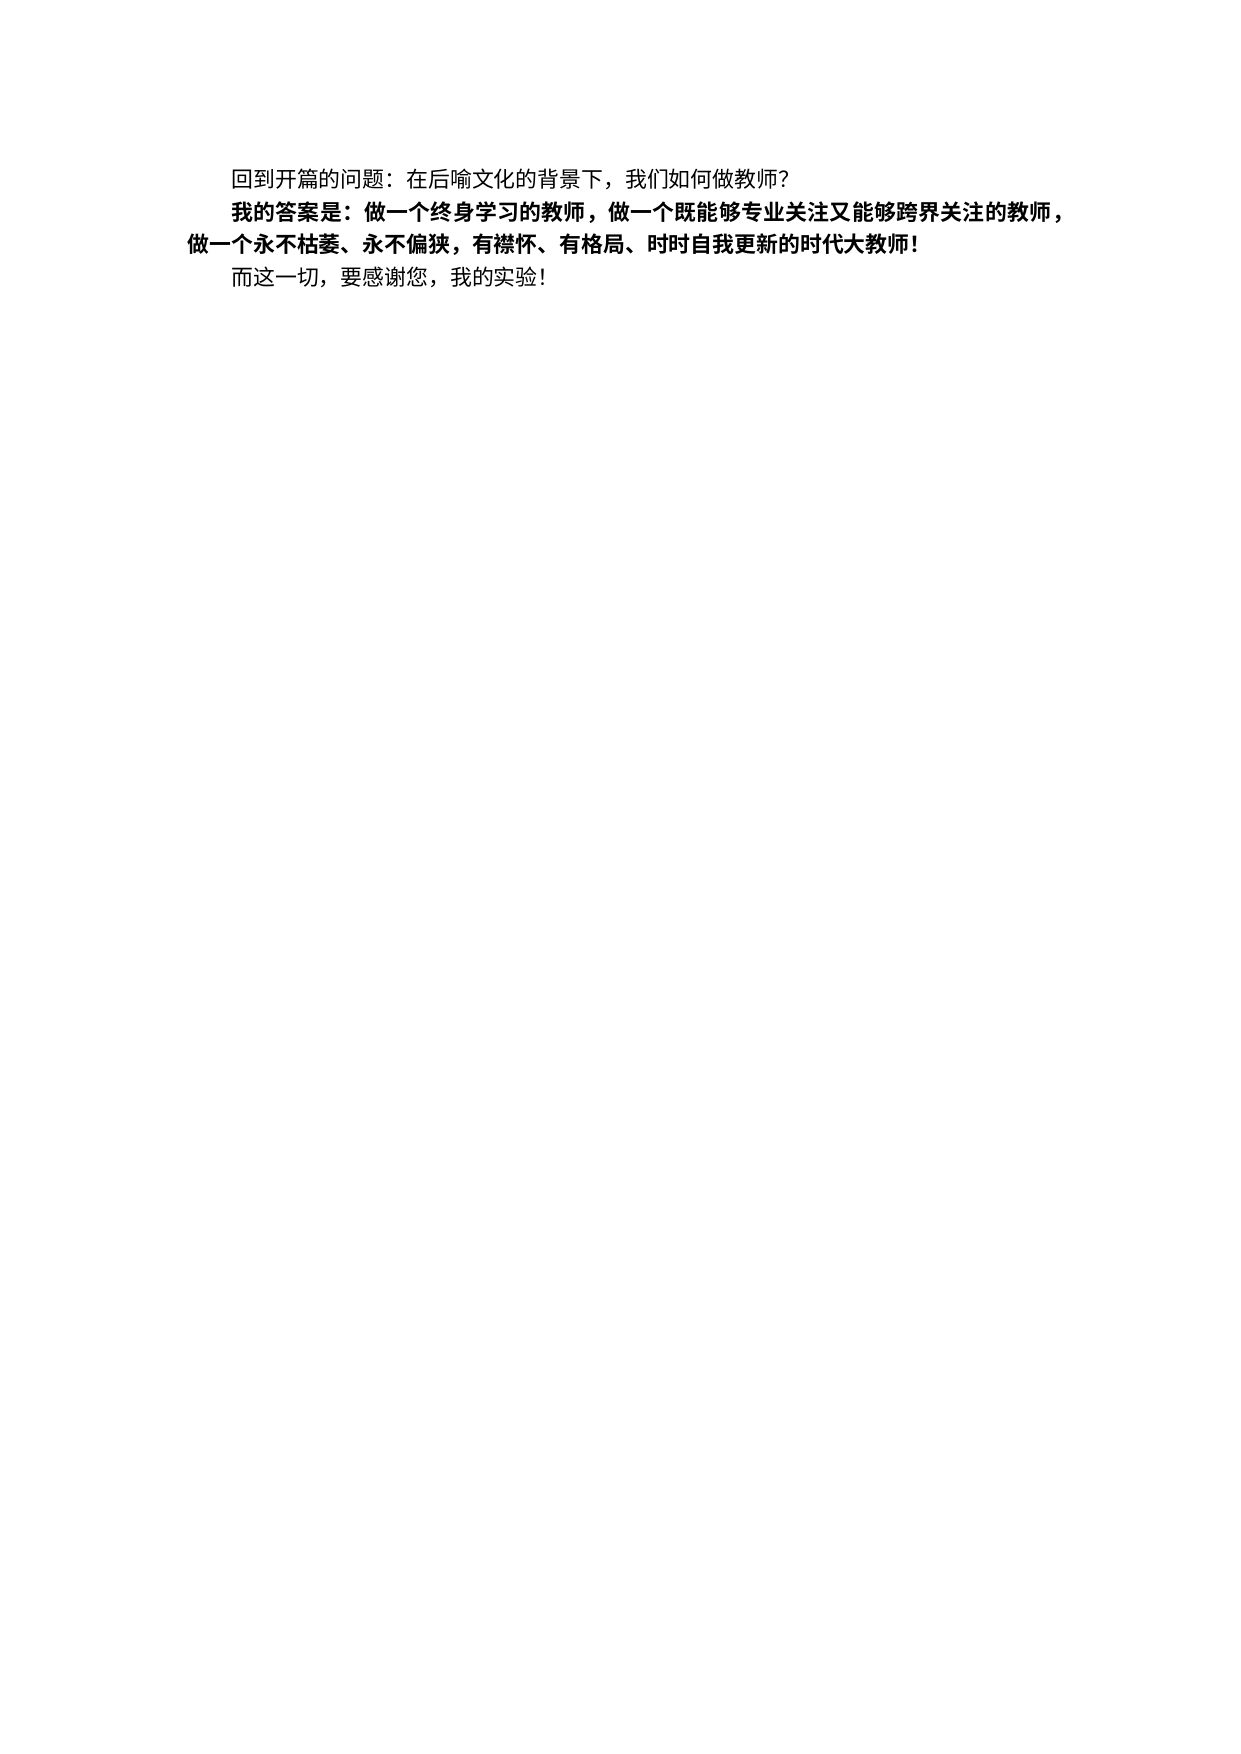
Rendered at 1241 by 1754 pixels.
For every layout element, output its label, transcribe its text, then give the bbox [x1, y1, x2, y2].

text 而这一切，要感谢您，我的实验！ [187, 259, 1053, 292]
text 回到开篇的问题：在后喻文化的背景下，我们如何做教师？ [187, 162, 1053, 194]
text 我的答案是：做一个终身学习的教师，做一个既能够专业关注又能够跨界关注的教师，做一个永不枯萎、永不偏狭，有襟怀、有格局、时时自我更新的时代大教师！ [187, 194, 1053, 259]
